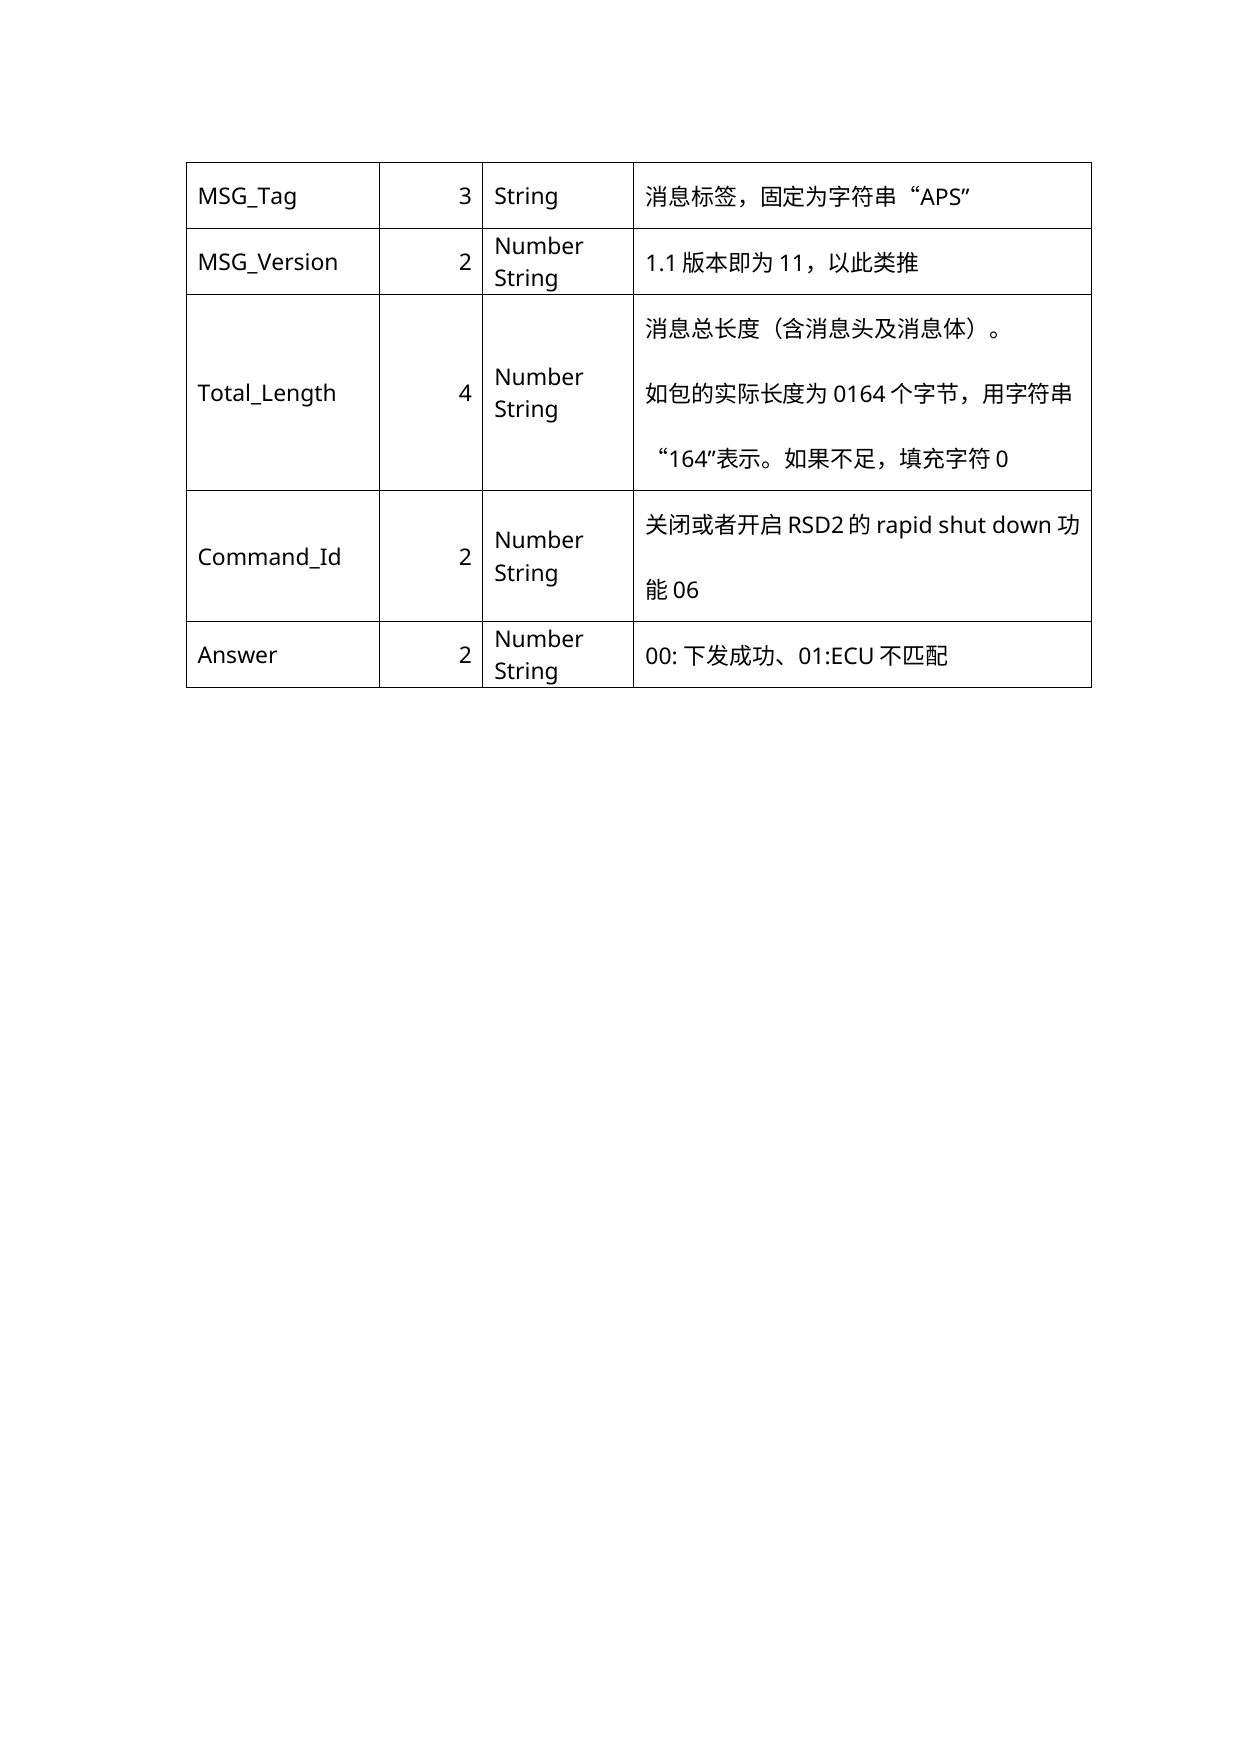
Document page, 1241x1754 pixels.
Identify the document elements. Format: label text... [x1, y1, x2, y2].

table_cell 2 [380, 491, 482, 621]
table_cell Total_Length [187, 295, 379, 490]
table_cell 2 [380, 229, 482, 294]
table_cell 2 [380, 622, 482, 687]
table_cell 4 [380, 295, 482, 490]
table_cell String [483, 163, 633, 228]
table_cell MSG_Tag [187, 163, 379, 228]
table_cell 3 [380, 163, 482, 228]
table_cell Number String [483, 229, 633, 294]
table_cell Answer [187, 622, 379, 687]
table_cell 关闭或者开启RSD2的rapid shut down功能06 [634, 491, 1091, 621]
table_cell 1.1版本即为11，以此类推 [634, 229, 1091, 294]
table_cell Number String [483, 622, 633, 687]
table_cell Number String [483, 295, 633, 490]
table_cell 消息标签，固定为字符串“APS” [634, 163, 1091, 228]
table_cell 消息总长度（含消息头及消息体）。 如包的实际长度为0164个字节，用字符串“164”表示。如果不足，填充字符0 [634, 295, 1091, 490]
table_cell Command_Id [187, 491, 379, 621]
table_cell MSG_Version [187, 229, 379, 294]
table_cell 00: 下发成功、01:ECU不匹配 [634, 622, 1091, 687]
table_cell Number String [483, 491, 633, 621]
